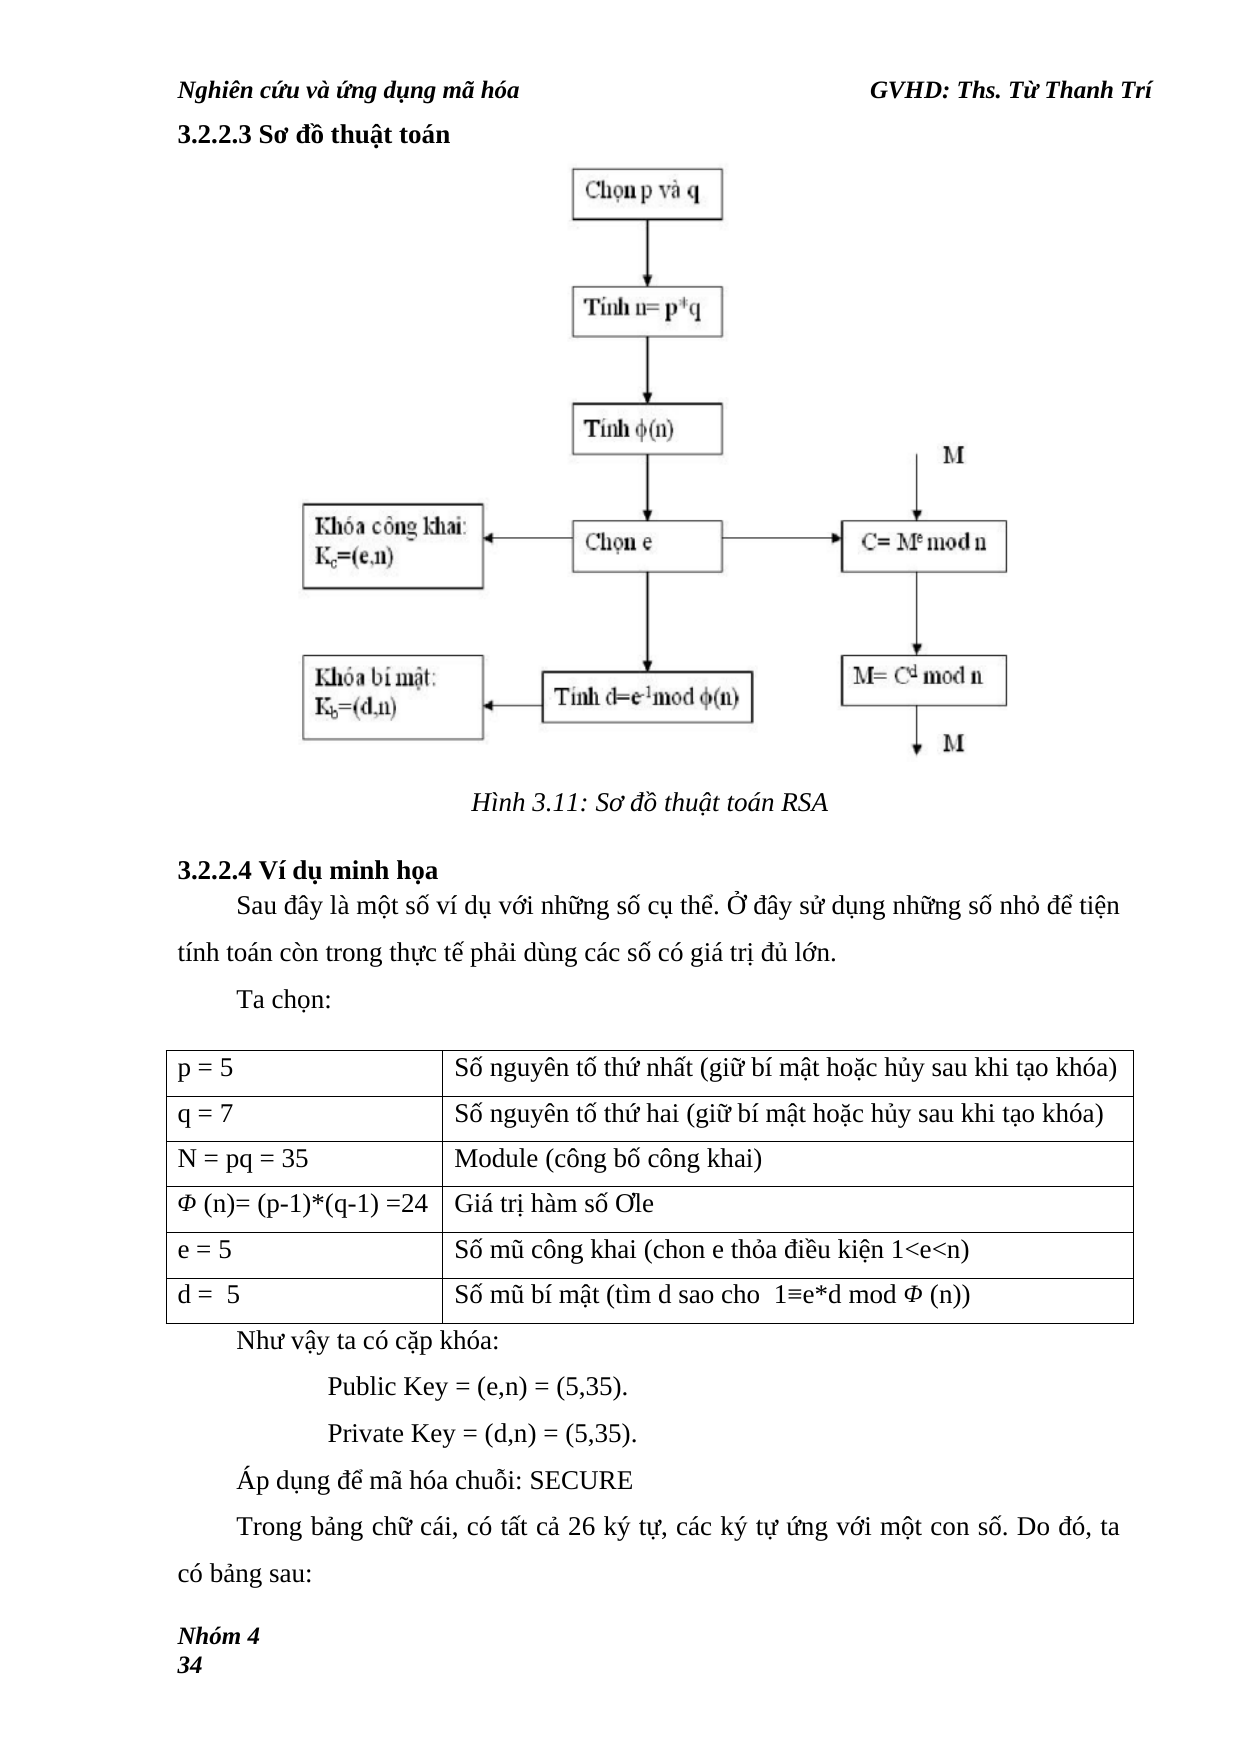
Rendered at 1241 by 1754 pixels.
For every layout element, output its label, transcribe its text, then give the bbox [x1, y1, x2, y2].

picture [268, 153, 1031, 762]
subtitle 3.2.2.4 Ví dụ minh họa [177, 854, 1122, 885]
table_header p = 5 [167, 1051, 442, 1096]
table_cell Giá trị hàm số Ơle [443, 1187, 1133, 1232]
text Áp dụng để mã hóa chuỗi: SECURE [177, 1464, 1122, 1495]
table_cell Module (công bố công khai) [443, 1142, 1133, 1186]
text Trong bảng chữ cái, có tất cả 26 ký tự, các ký tự ứng với một con số. Do đó, ta có bảng sau: [177, 1510, 1122, 1588]
text Public Key = (e,n) = (5,35). [252, 1370, 1122, 1402]
table_cell q = 7 [167, 1097, 442, 1141]
table_cell Số nguyên tố thứ hai (giữ bí mật hoặc hủy sau khi tạo khóa) [443, 1097, 1133, 1141]
table_cell d = 5 [167, 1279, 442, 1323]
text Sau đây là một số ví dụ với những số cụ thể. Ở đây sử dụng những số nhỏ để tiện tính toán còn trong thực tế phải dùng các số có giá trị đủ lớn. [177, 889, 1122, 967]
table_cell Số mũ bí mật (tìm d sao cho 1≡e*d mod (n)) [443, 1279, 1133, 1323]
text Như vậy ta có cặp khóa: [177, 1324, 1122, 1355]
text Hình 3.11: Sơ đồ thuật toán RSA [177, 786, 1122, 817]
table_cell (n)= (p-1)*(q-1) =24 [167, 1187, 442, 1232]
table_cell N = pq = 35 [167, 1142, 442, 1186]
subtitle 3.2.2.3 Sơ đồ thuật toán [177, 118, 1122, 149]
text Ta chọn: [177, 983, 1122, 1014]
text Private Key = (d,n) = (5,35). [252, 1417, 1122, 1448]
table_header Số nguyên tố thứ nhất (giữ bí mật hoặc hủy sau khi tạo khóa) [443, 1051, 1133, 1096]
table_cell e = 5 [167, 1233, 442, 1277]
table_cell Số mũ công khai (chon e thỏa điều kiện 1<e<n) [443, 1233, 1133, 1277]
